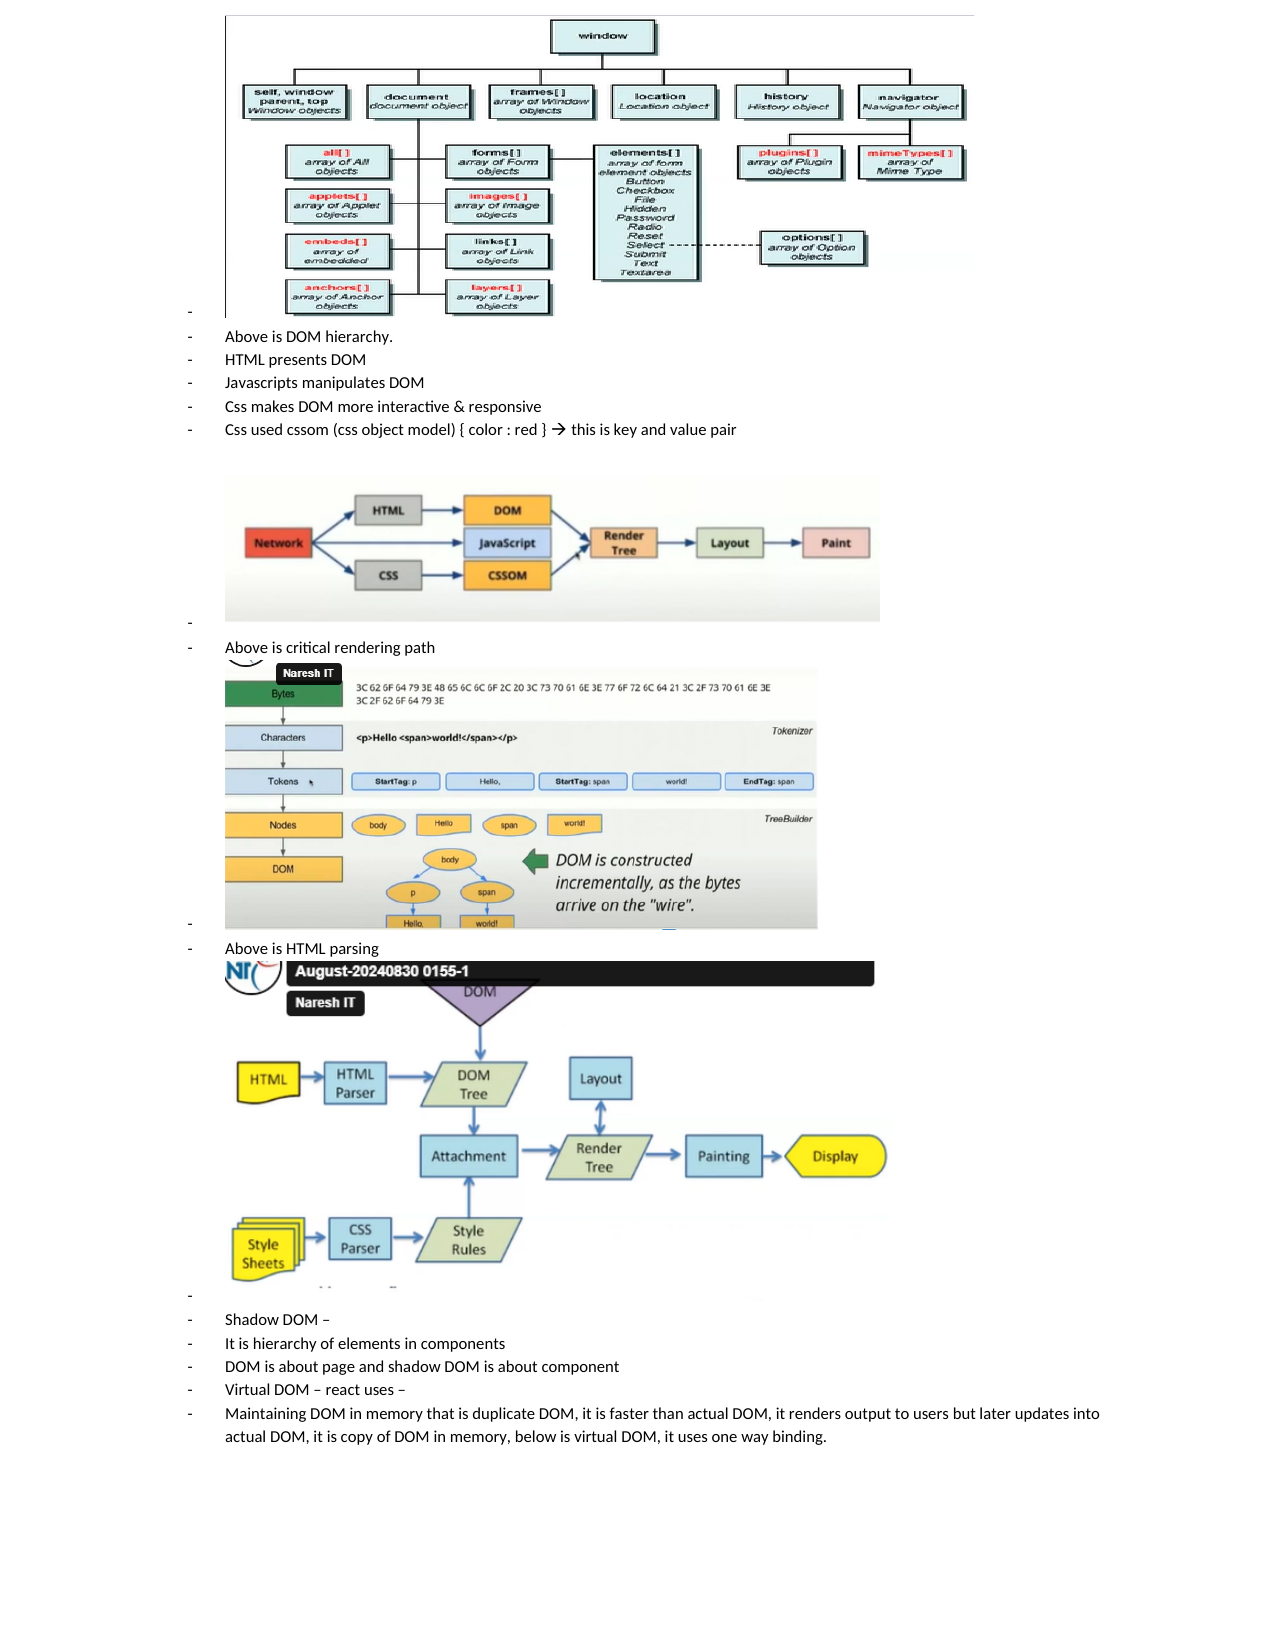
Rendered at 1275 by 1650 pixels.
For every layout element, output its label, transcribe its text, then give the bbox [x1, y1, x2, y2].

picture [225, 14, 975, 318]
list Virtual DOM – react uses – [187, 1380, 1125, 1400]
list Maintaining DOM in memory that is duplicate DOM, it is faster than actual DOM, it renders output to users but later updates into actual DOM, it is copy of DOM in memory, below is virtual DOM, it uses one way binding. [187, 1403, 1125, 1447]
list Above is DOM hierarchy. [187, 326, 1125, 346]
list Css used cssom (css object model) { color : red } this is key and value pair [187, 419, 1125, 440]
list Shadow DOM – [187, 1310, 1125, 1330]
list It is hierarchy of elements in components [187, 1333, 1125, 1353]
list Above is critical rendering path [187, 637, 1125, 657]
picture [225, 442, 880, 629]
list Javascripts manipulates DOM [187, 373, 1125, 393]
picture [225, 660, 818, 930]
picture [225, 961, 892, 1301]
list HTML presents DOM [187, 349, 1125, 370]
list Above is HTML parsing [187, 938, 1125, 959]
list DOM is about page and shadow DOM is about component [187, 1356, 1125, 1377]
list Css makes DOM more interactive & responsive [187, 396, 1125, 416]
